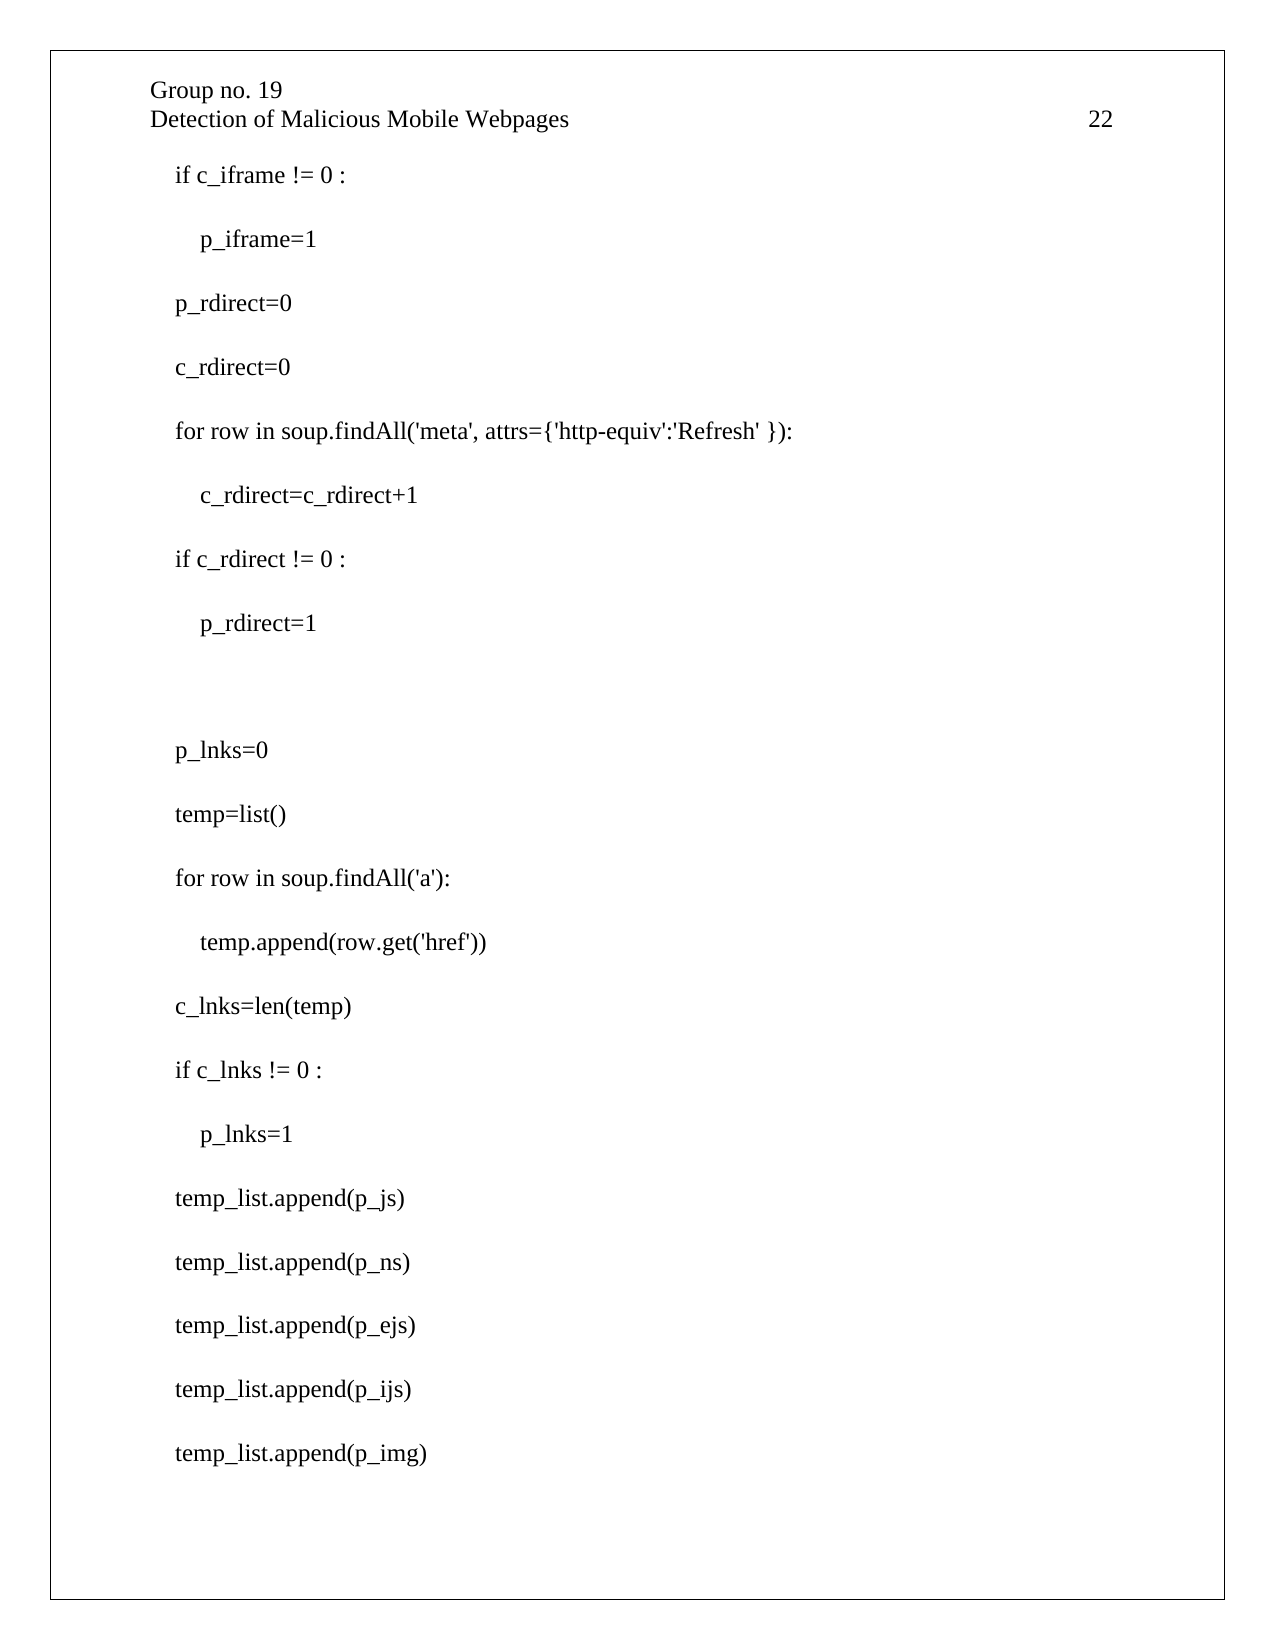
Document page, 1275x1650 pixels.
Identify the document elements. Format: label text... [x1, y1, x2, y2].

text temp.append(row.get('href')) [150, 927, 1125, 956]
text temp_list.append(p_ejs) [150, 1311, 1125, 1339]
text c_lnks=len(temp) [150, 991, 1125, 1019]
text if c_rdirect != 0 : [150, 544, 1125, 573]
text temp_list.append(p_ijs) [150, 1374, 1125, 1403]
text c_rdirect=c_rdirect+1 [150, 480, 1125, 509]
text for row in soup.findAll('meta', attrs={'http-equiv':'Refresh' }): [150, 416, 1125, 445]
text if c_lnks != 0 : [150, 1055, 1125, 1083]
text c_rdirect=0 [150, 352, 1125, 381]
text temp_list.append(p_js) [150, 1183, 1125, 1211]
text for row in soup.findAll('a'): [150, 863, 1125, 892]
text if c_iframe != 0 : [150, 161, 1125, 189]
text temp_list.append(p_img) [150, 1438, 1125, 1467]
text p_lnks=1 [150, 1119, 1125, 1147]
text p_rdirect=0 [150, 288, 1125, 317]
text p_lnks=0 [150, 735, 1125, 764]
text p_rdirect=1 [150, 608, 1125, 637]
text temp=list() [150, 799, 1125, 828]
text temp_list.append(p_ns) [150, 1247, 1125, 1275]
text p_iframe=1 [150, 224, 1125, 253]
